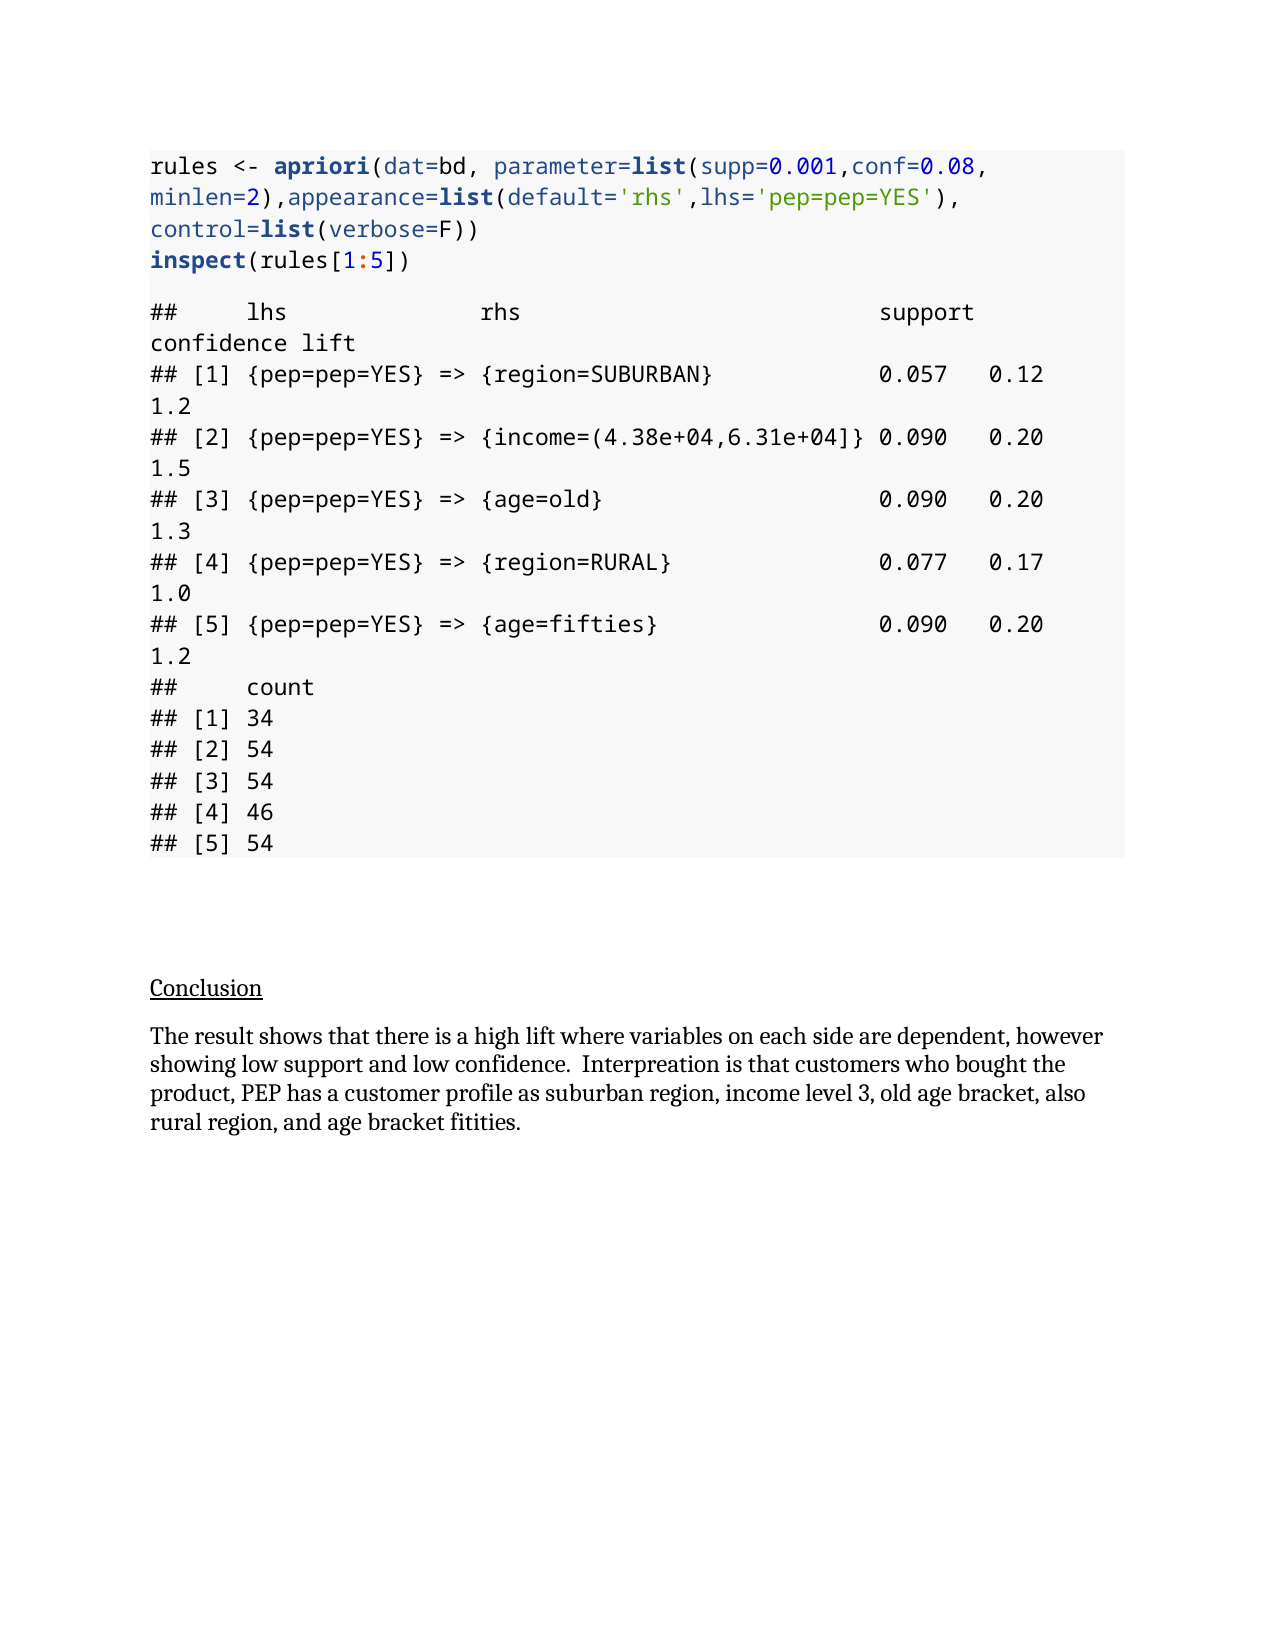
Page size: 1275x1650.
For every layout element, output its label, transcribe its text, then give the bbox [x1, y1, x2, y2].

text The result shows that there is a high lift where variables on each side are dependent, however showing low support and low confidence. Interpreation is that customers who bought the product, PEP has a customer profile as suburban region, income level 3, old age bracket, also rural region, and age bracket fitities. [150, 1022, 1125, 1137]
text rules <- apriori(dat=bd, parameter=list(supp=0.001,conf=0.08, minlen=2),appearance=list(default='rhs',lhs='pep=pep=YES'), control=list(verbose=F)) inspect(rules[1:5]) [150, 150, 1125, 275]
text Conclusion [150, 974, 1125, 1003]
text ## lhs rhs support confidence lift ## [1] {pep=pep=YES} => {region=SUBURBAN} 0.057 0.12 1.2 ## [2] {pep=pep=YES} => {income=(4.38e+04,6.31e+04]} 0.090 0.20 1.5 ## [3] {pep=pep=YES} => {age=old} 0.090 0.20 1.3 ## [4] {pep=pep=YES} => {region=RURAL} 0.077 0.17 1.0 ## [5] {pep=pep=YES} => {age=fifties} 0.090 0.20 1.2 ## count ## [1] 34 ## [2] 54 ## [3] 54 ## [4] 46 ## [5] 54 [150, 296, 1125, 858]
